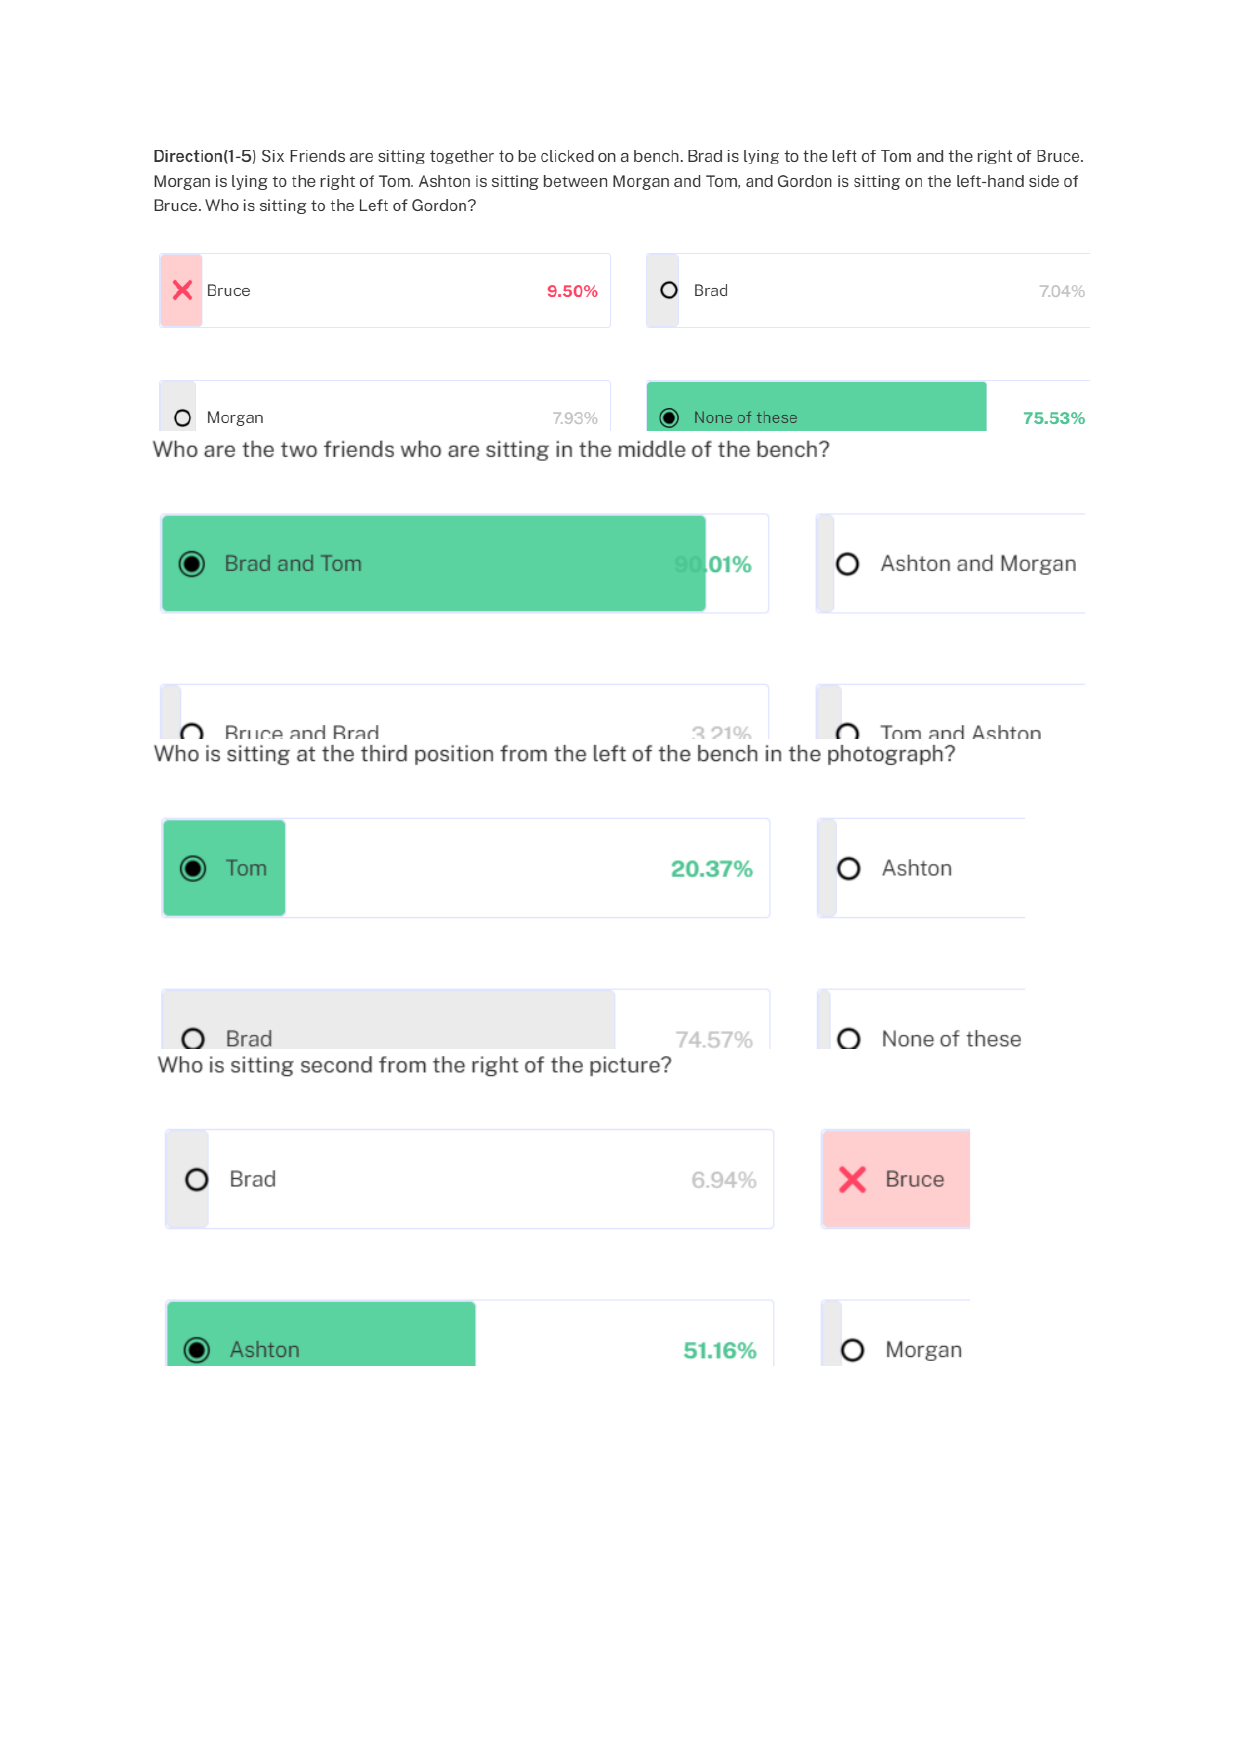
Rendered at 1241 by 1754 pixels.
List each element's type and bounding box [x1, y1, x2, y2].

picture [150, 1050, 971, 1366]
picture [150, 150, 1091, 431]
picture [150, 432, 1085, 739]
picture [150, 741, 1025, 1049]
